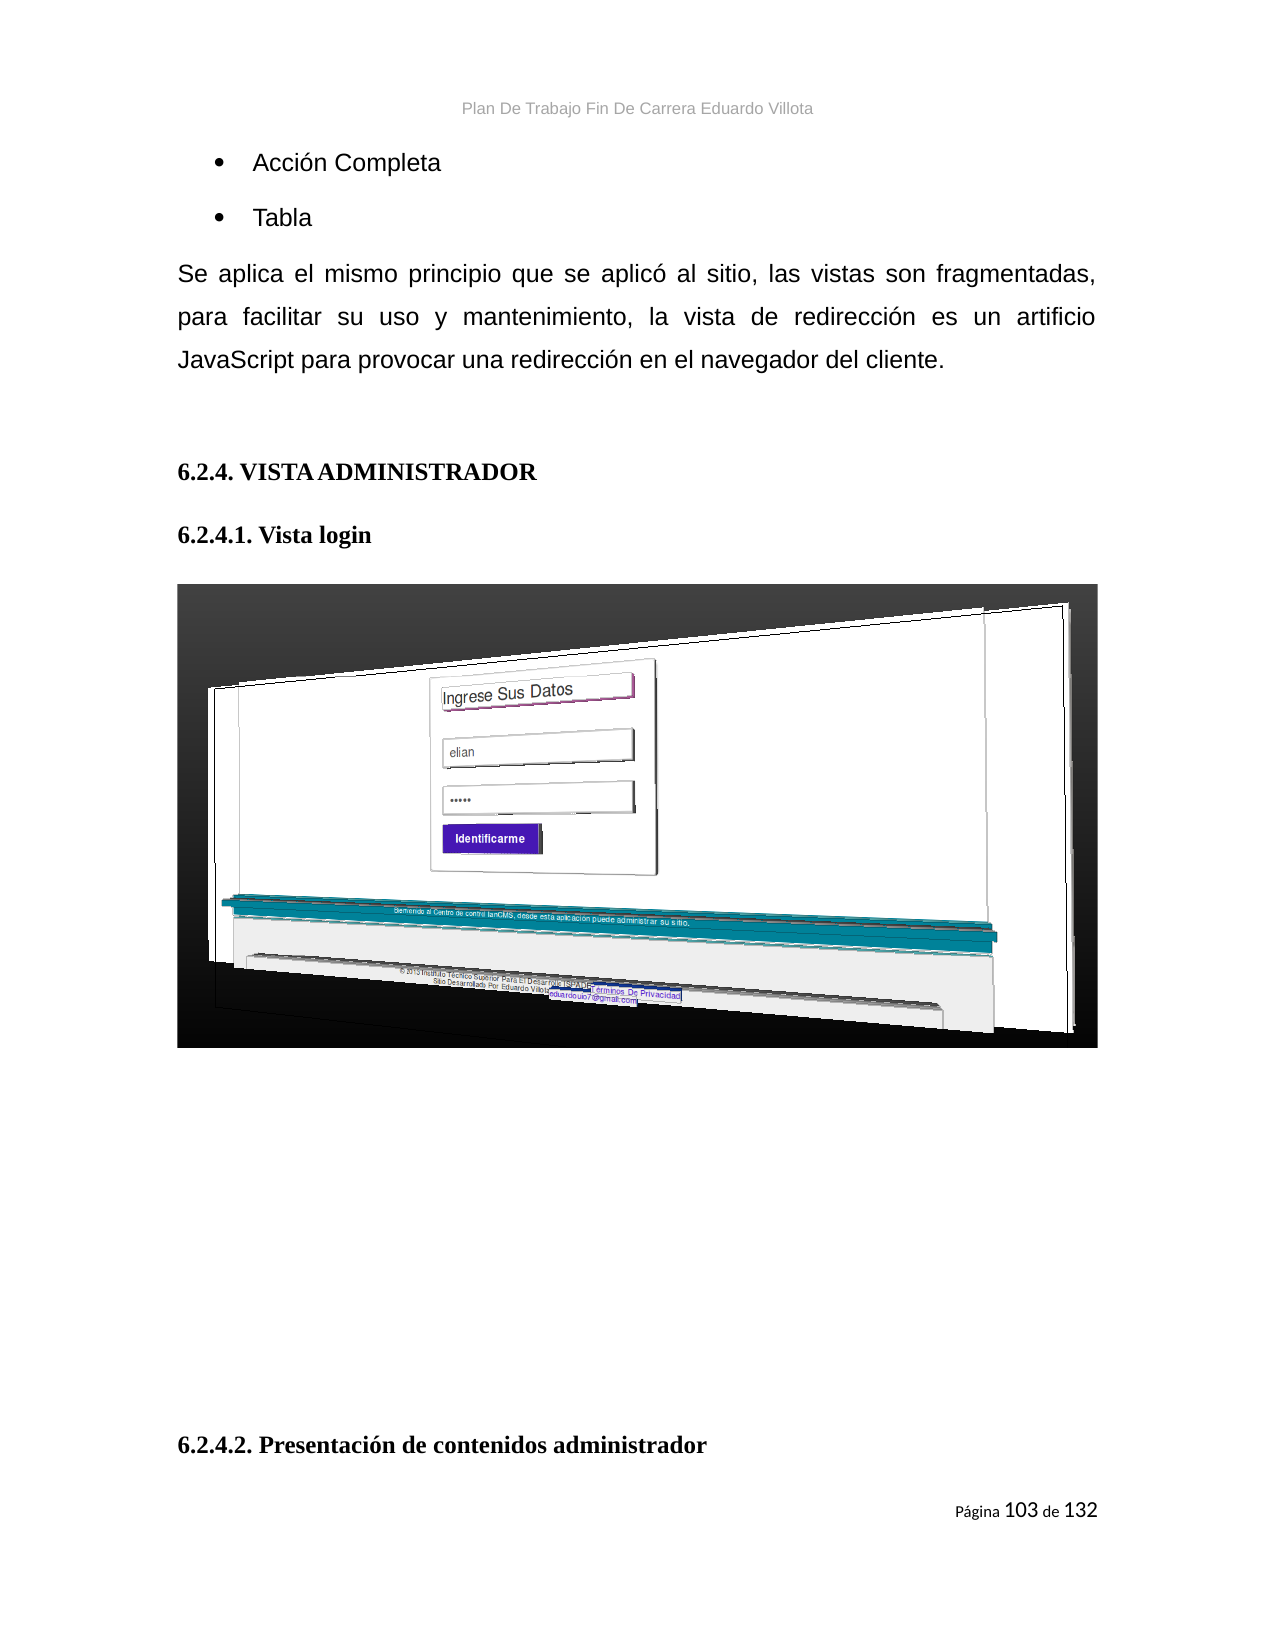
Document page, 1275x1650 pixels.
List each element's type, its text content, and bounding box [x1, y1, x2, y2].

text 6.2.4. VISTA ADMINISTRADOR [177, 457, 1098, 485]
text 6.2.4.2. Presentación de contenidos administrador [177, 1431, 1098, 1459]
picture [177, 584, 1098, 1048]
list Tabla [215, 203, 1098, 232]
list Acción Completa [215, 148, 1098, 176]
text Se aplica el mismo principio que se aplicó al sitio, las vistas son fragmentadas, para facilitar su uso y mantenimiento, la vista de redirección es un artificio JavaScript para provocar una redirección en el navegador del cliente. [177, 259, 1098, 374]
text 6.2.4.1. Vista login [177, 521, 1098, 549]
